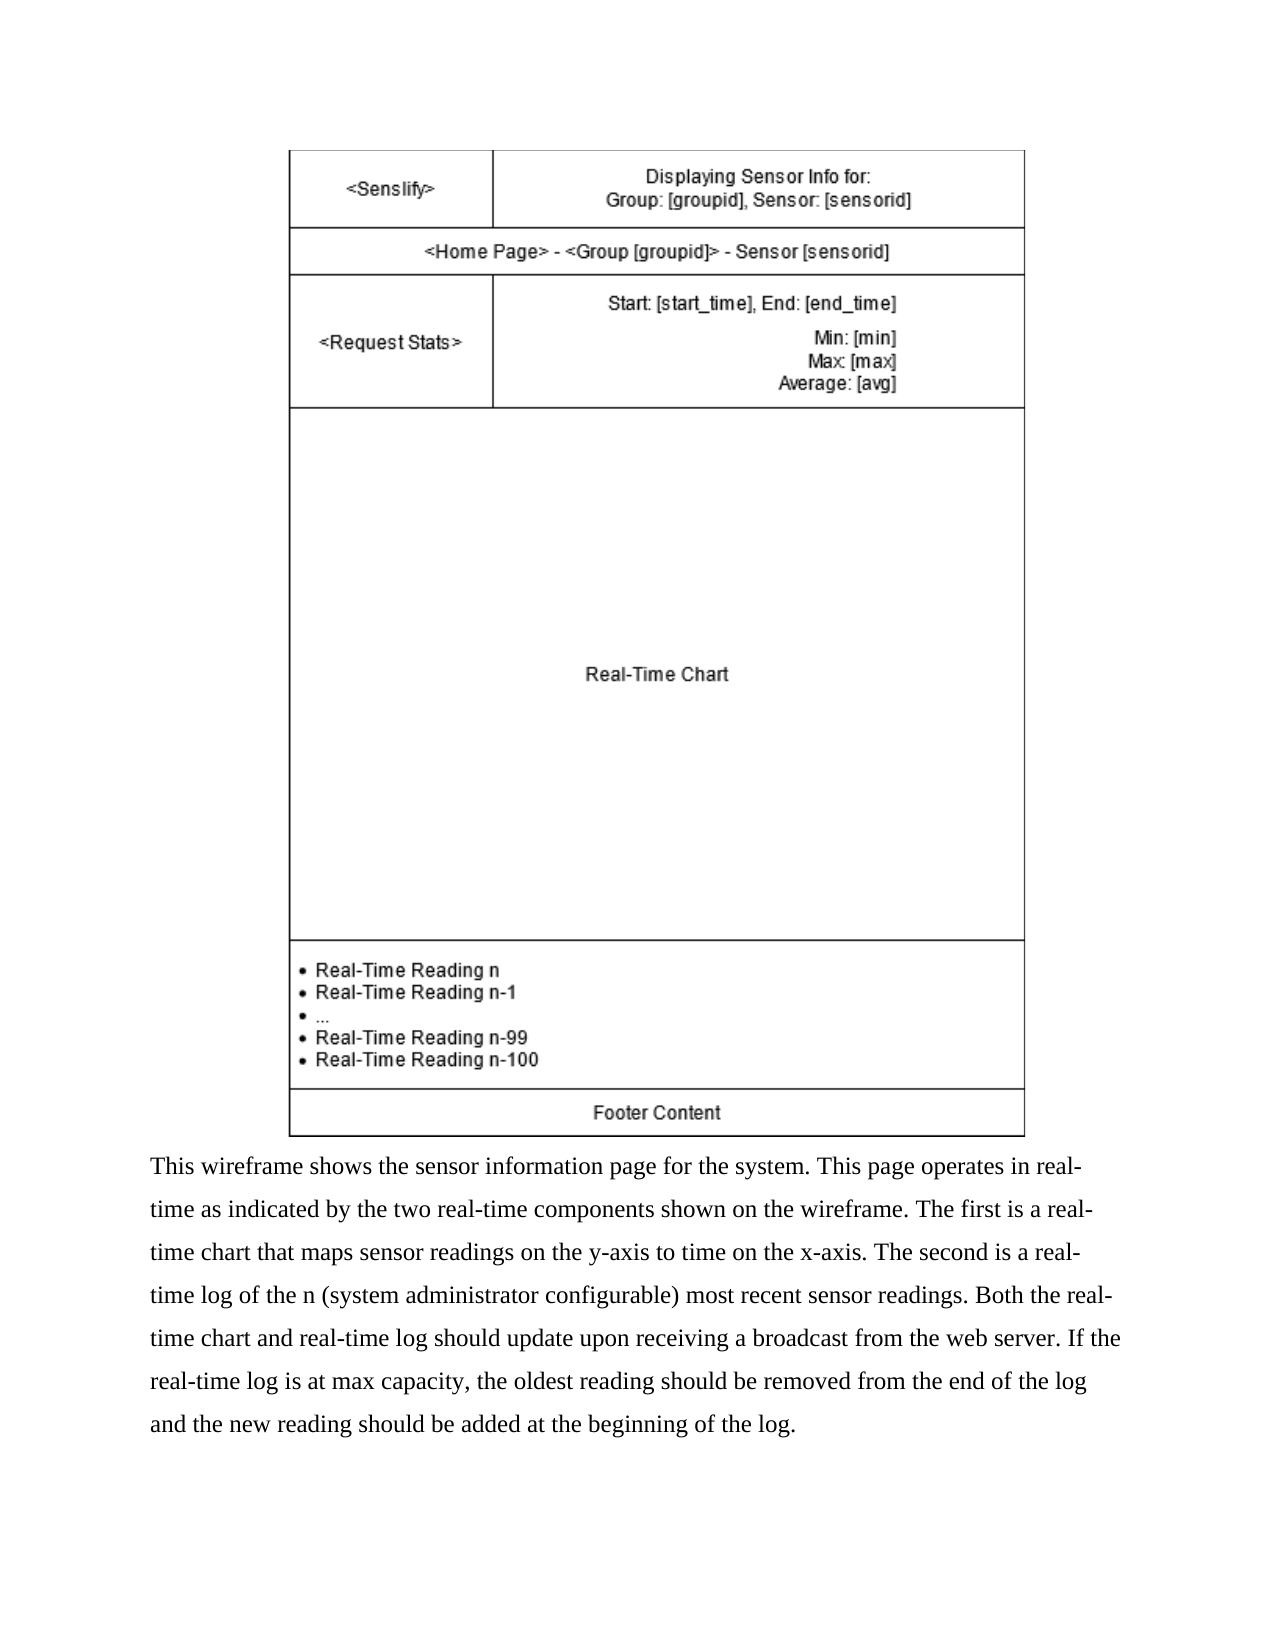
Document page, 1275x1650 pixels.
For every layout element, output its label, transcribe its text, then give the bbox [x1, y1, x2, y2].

text This wireframe shows the sensor information page for the system. This page operates in real-time as indicated by the two real-time components shown on the wireframe. The first is a real-time chart that maps sensor readings on the y-axis to time on the x-axis. The second is a real-time log of the n (system administrator configurable) most recent sensor readings. Both the real-time chart and real-time log should update upon receiving a broadcast from the web server. If the real-time log is at max capacity, the oldest reading should be removed from the end of the log and the new reading should be added at the beginning of the log. [150, 1151, 1125, 1438]
picture [250, 150, 1025, 1137]
